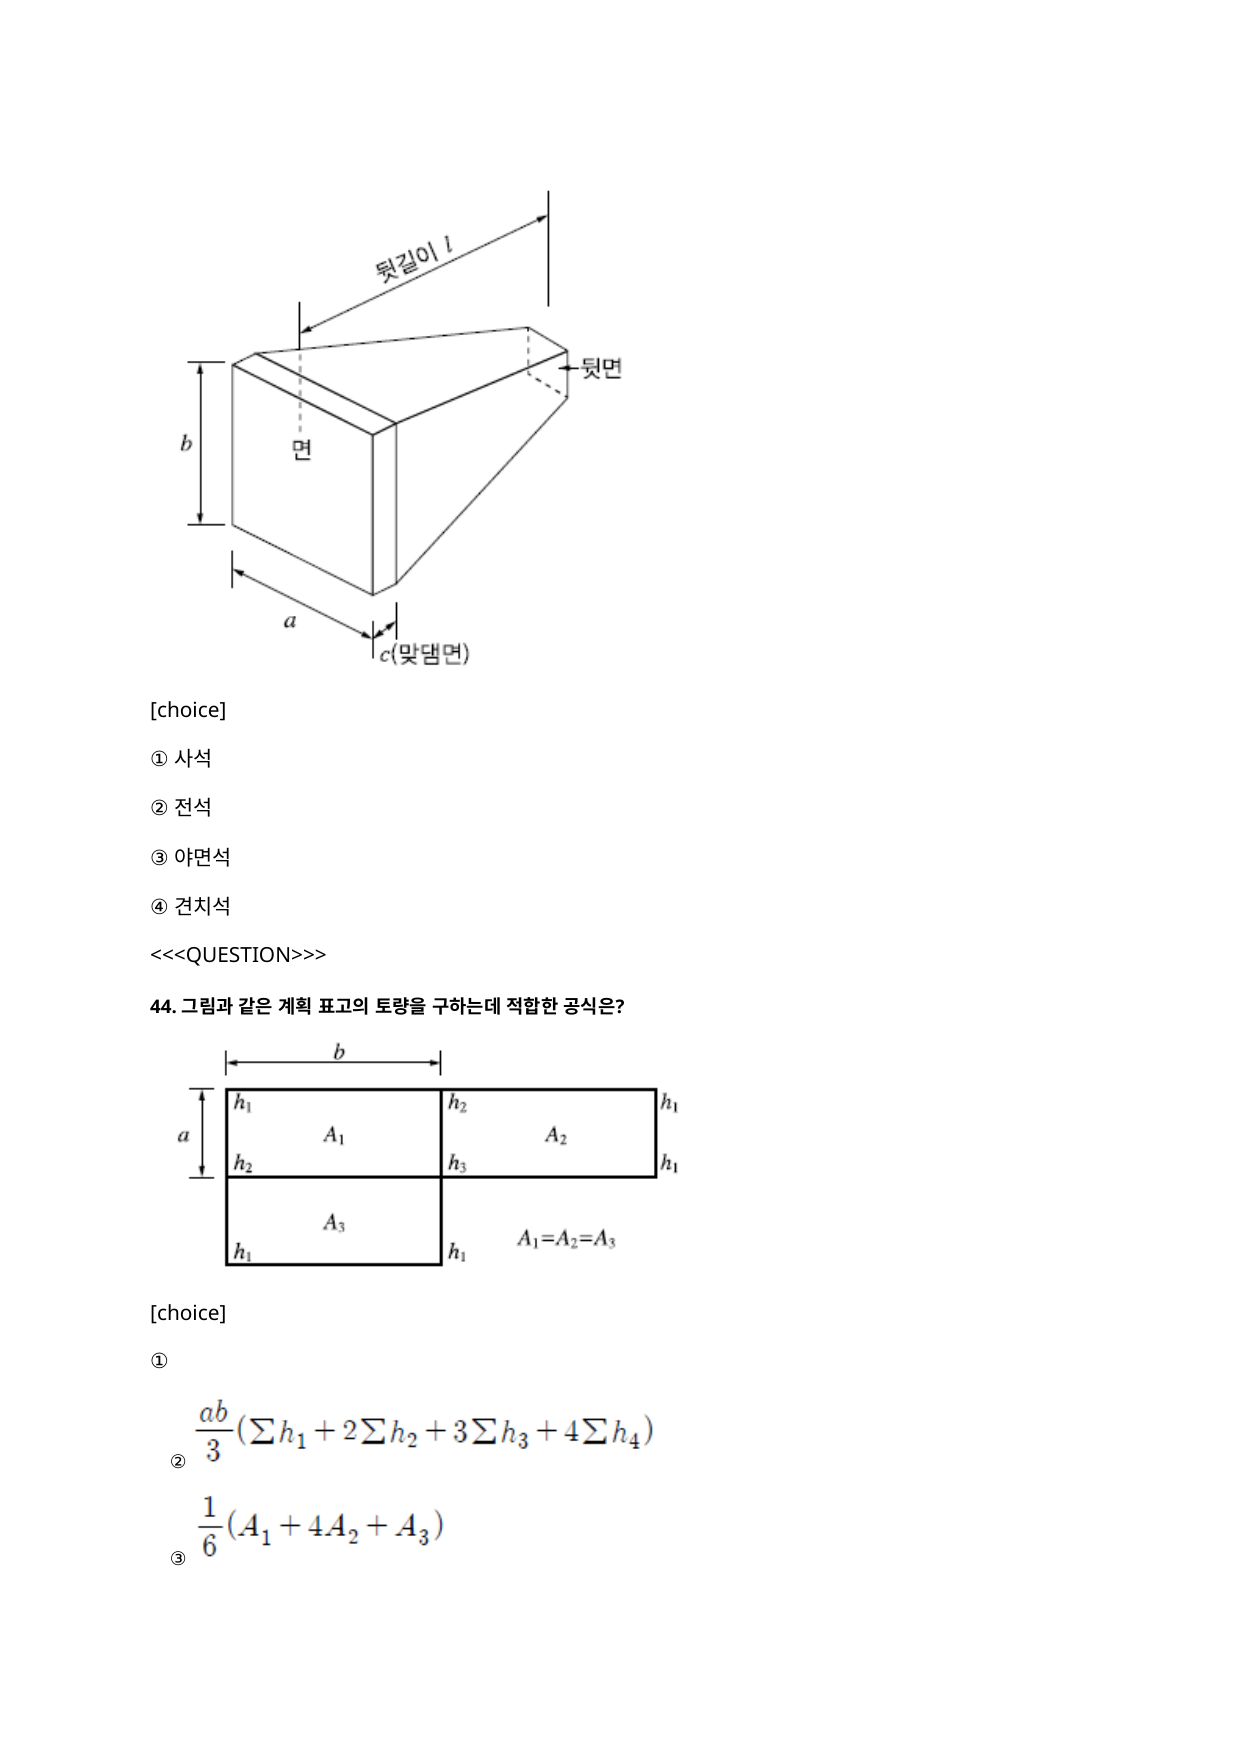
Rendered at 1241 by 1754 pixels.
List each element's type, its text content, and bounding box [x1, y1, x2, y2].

text ① 사석 [150, 742, 1090, 773]
text ④ 견치석 [150, 890, 1090, 921]
text ① [150, 1346, 1090, 1374]
picture [169, 177, 634, 676]
text <<<QUESTION>>> [150, 940, 1090, 968]
picture [191, 1487, 453, 1566]
text [choice] [150, 695, 1090, 723]
text 44. 그림과 같은 계획 표고의 토량을 구하는데 적합한 공식은? [150, 991, 1090, 1018]
text [choice] [150, 1298, 1090, 1327]
text ② 전석 [150, 792, 1090, 822]
picture [191, 1393, 657, 1468]
picture [169, 1032, 689, 1279]
text ③ 야면석 [150, 841, 1090, 871]
